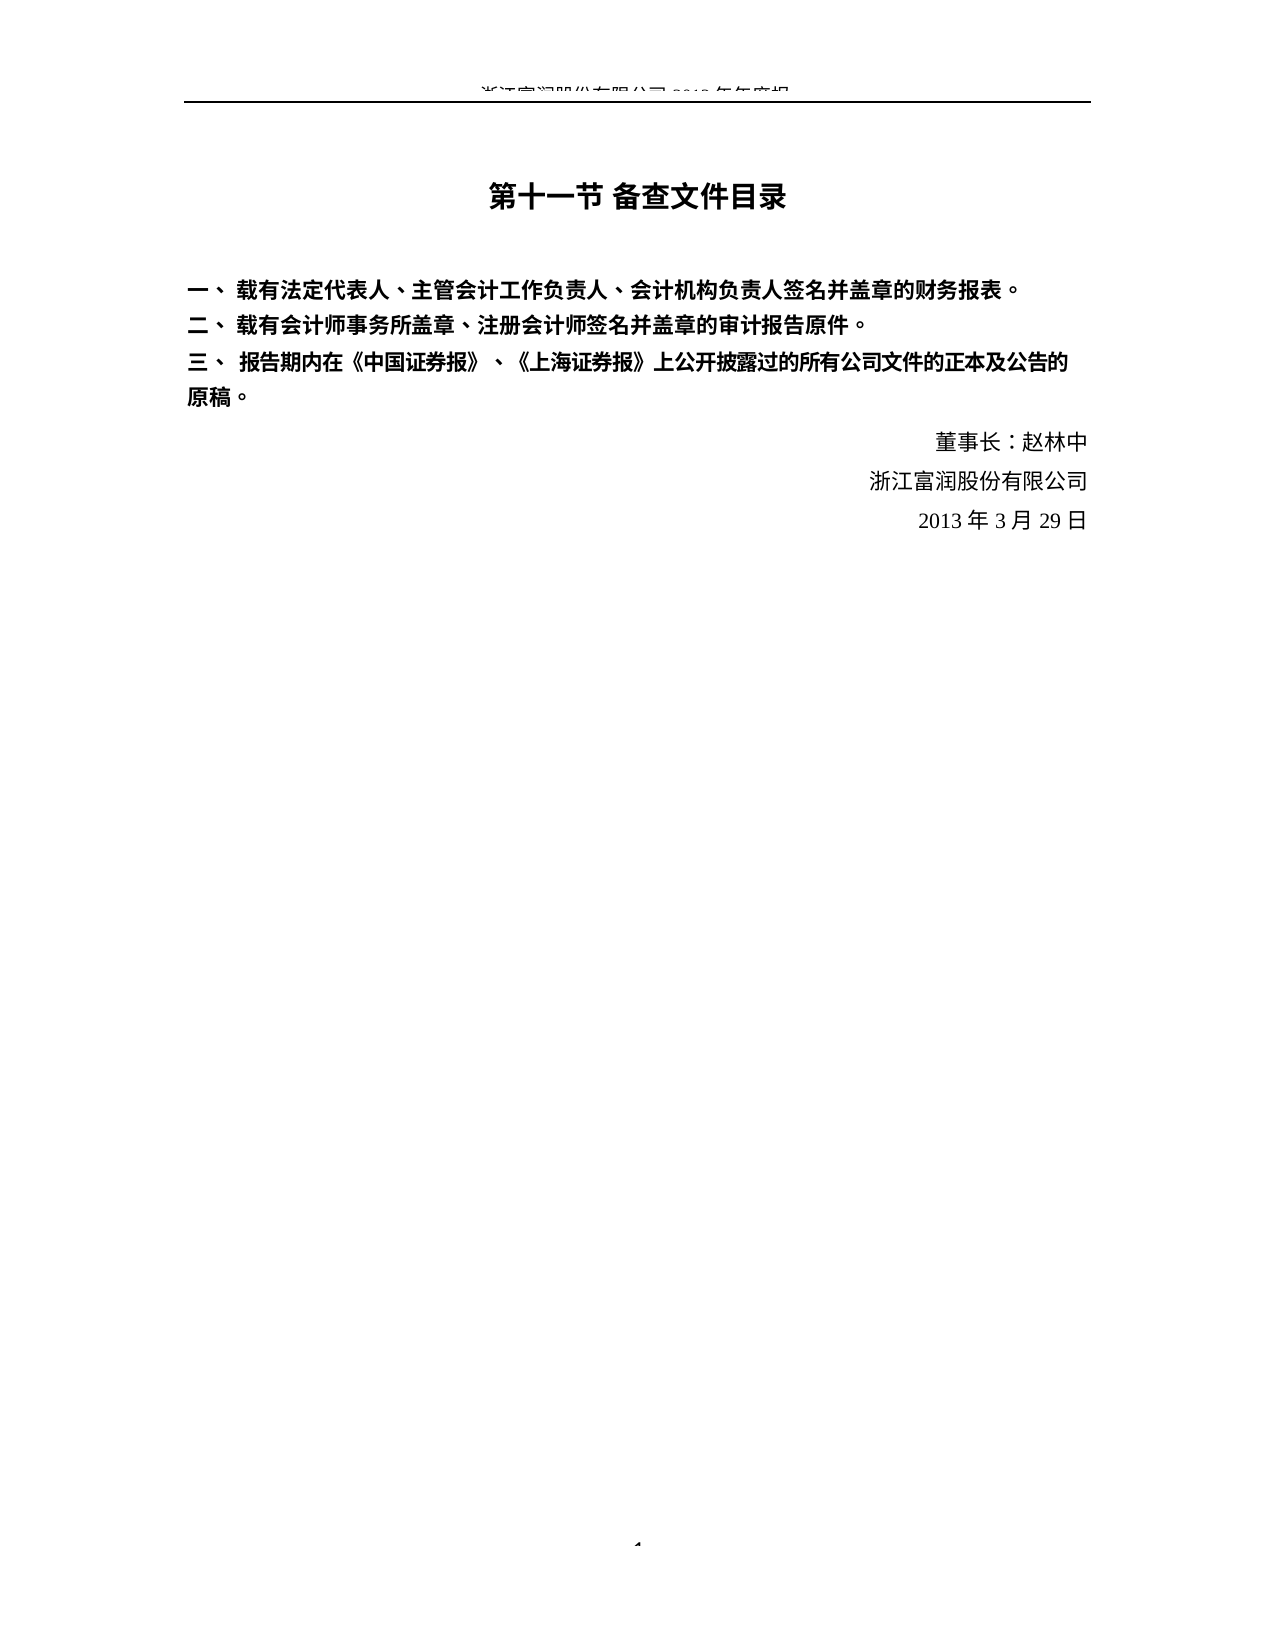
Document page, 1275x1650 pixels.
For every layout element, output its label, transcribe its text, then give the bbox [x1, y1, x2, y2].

text 三、 报告期内在《中国证券报》、《上海证券报》上公开披露过的所有公司文件的正本及公告的 原稿。 [187, 347, 1089, 412]
subtitle 一、 载有法定代表人、主管会计工作负责人、会计机构负责人签名并盖章的财务报表。 二、 载有会计师事务所盖章、注册会计师签名并盖章的审计报告原件。 [187, 275, 1034, 340]
text 董事长：赵林中 浙江富润股份有限公司 2013 年 3 月 29 日 [869, 427, 1088, 534]
subtitle 第十一节 备查文件目录 [482, 176, 793, 216]
